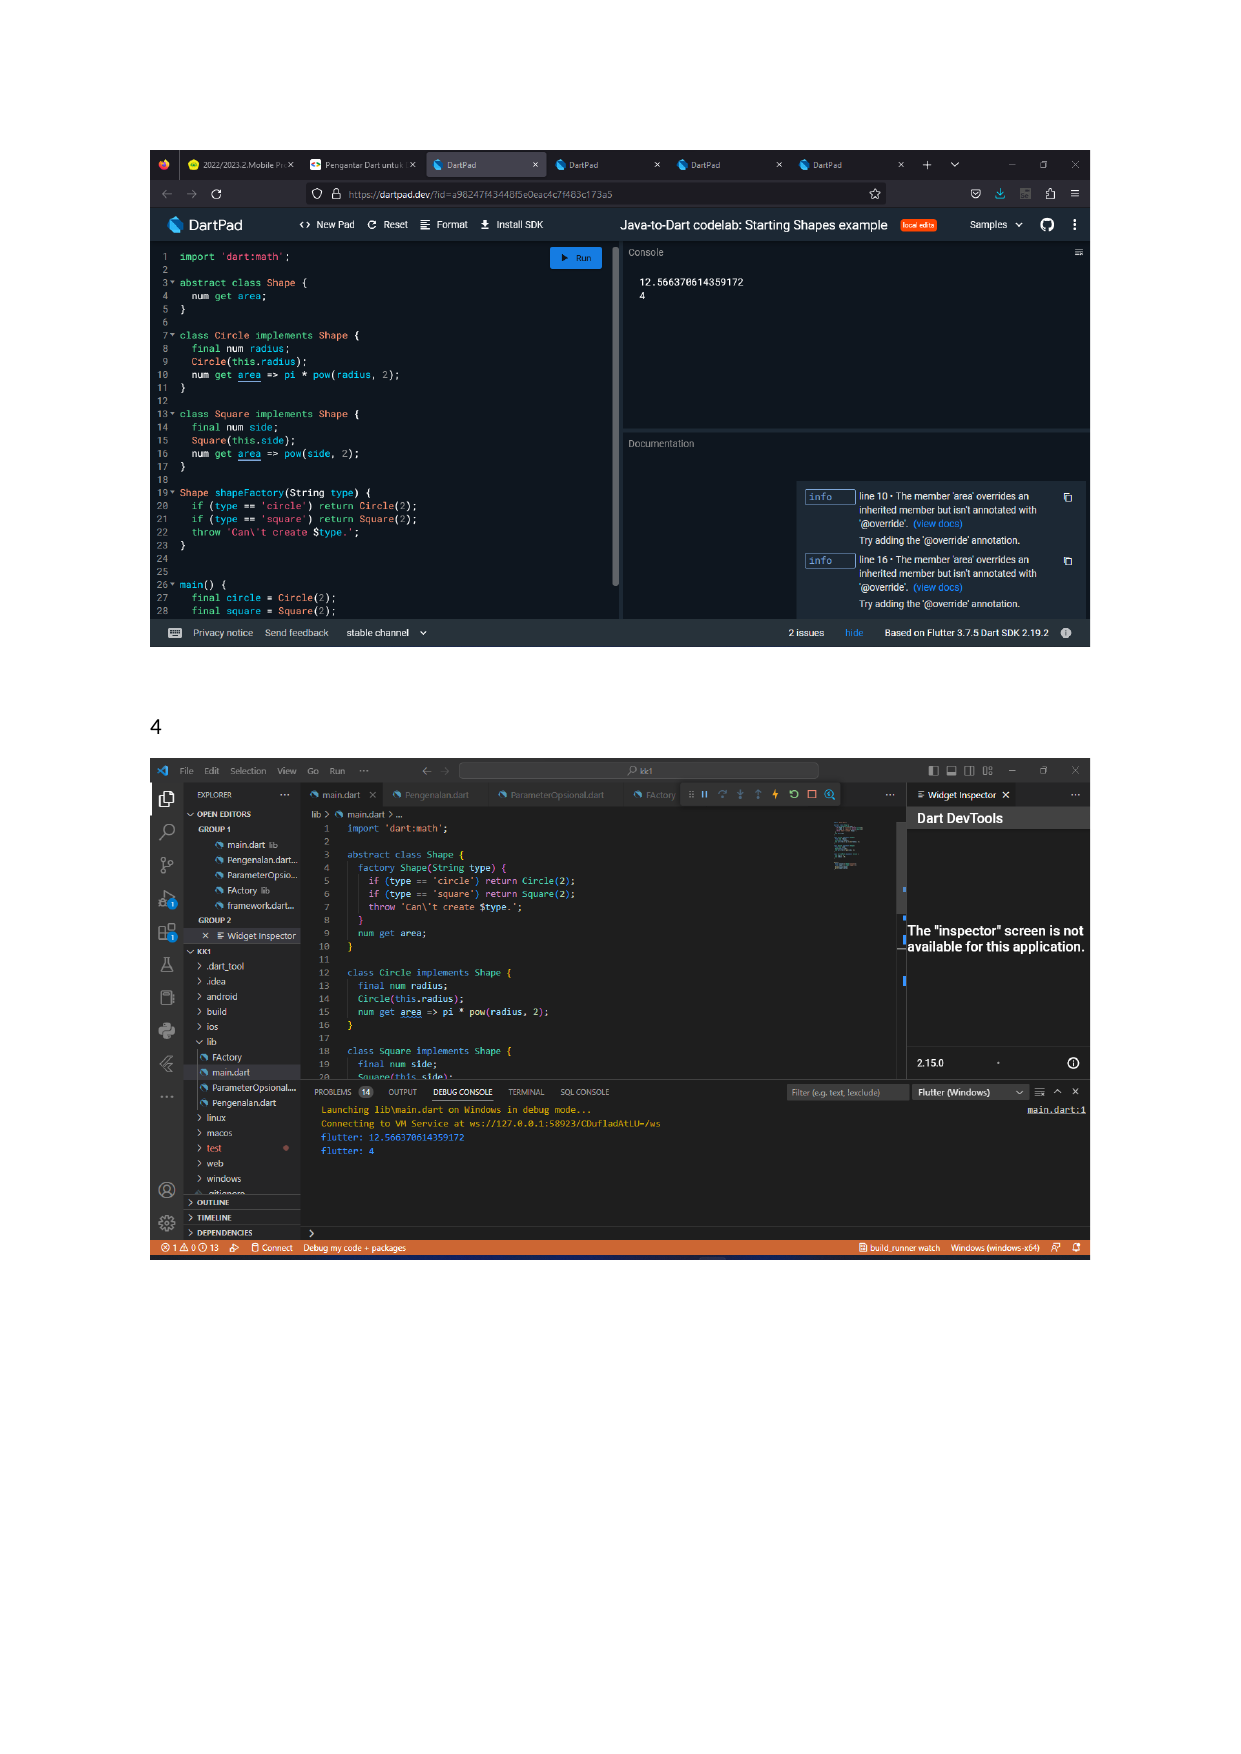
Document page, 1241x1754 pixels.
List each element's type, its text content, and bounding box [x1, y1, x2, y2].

picture [150, 150, 1091, 647]
text 4 [150, 712, 1090, 740]
picture [150, 758, 1091, 1260]
